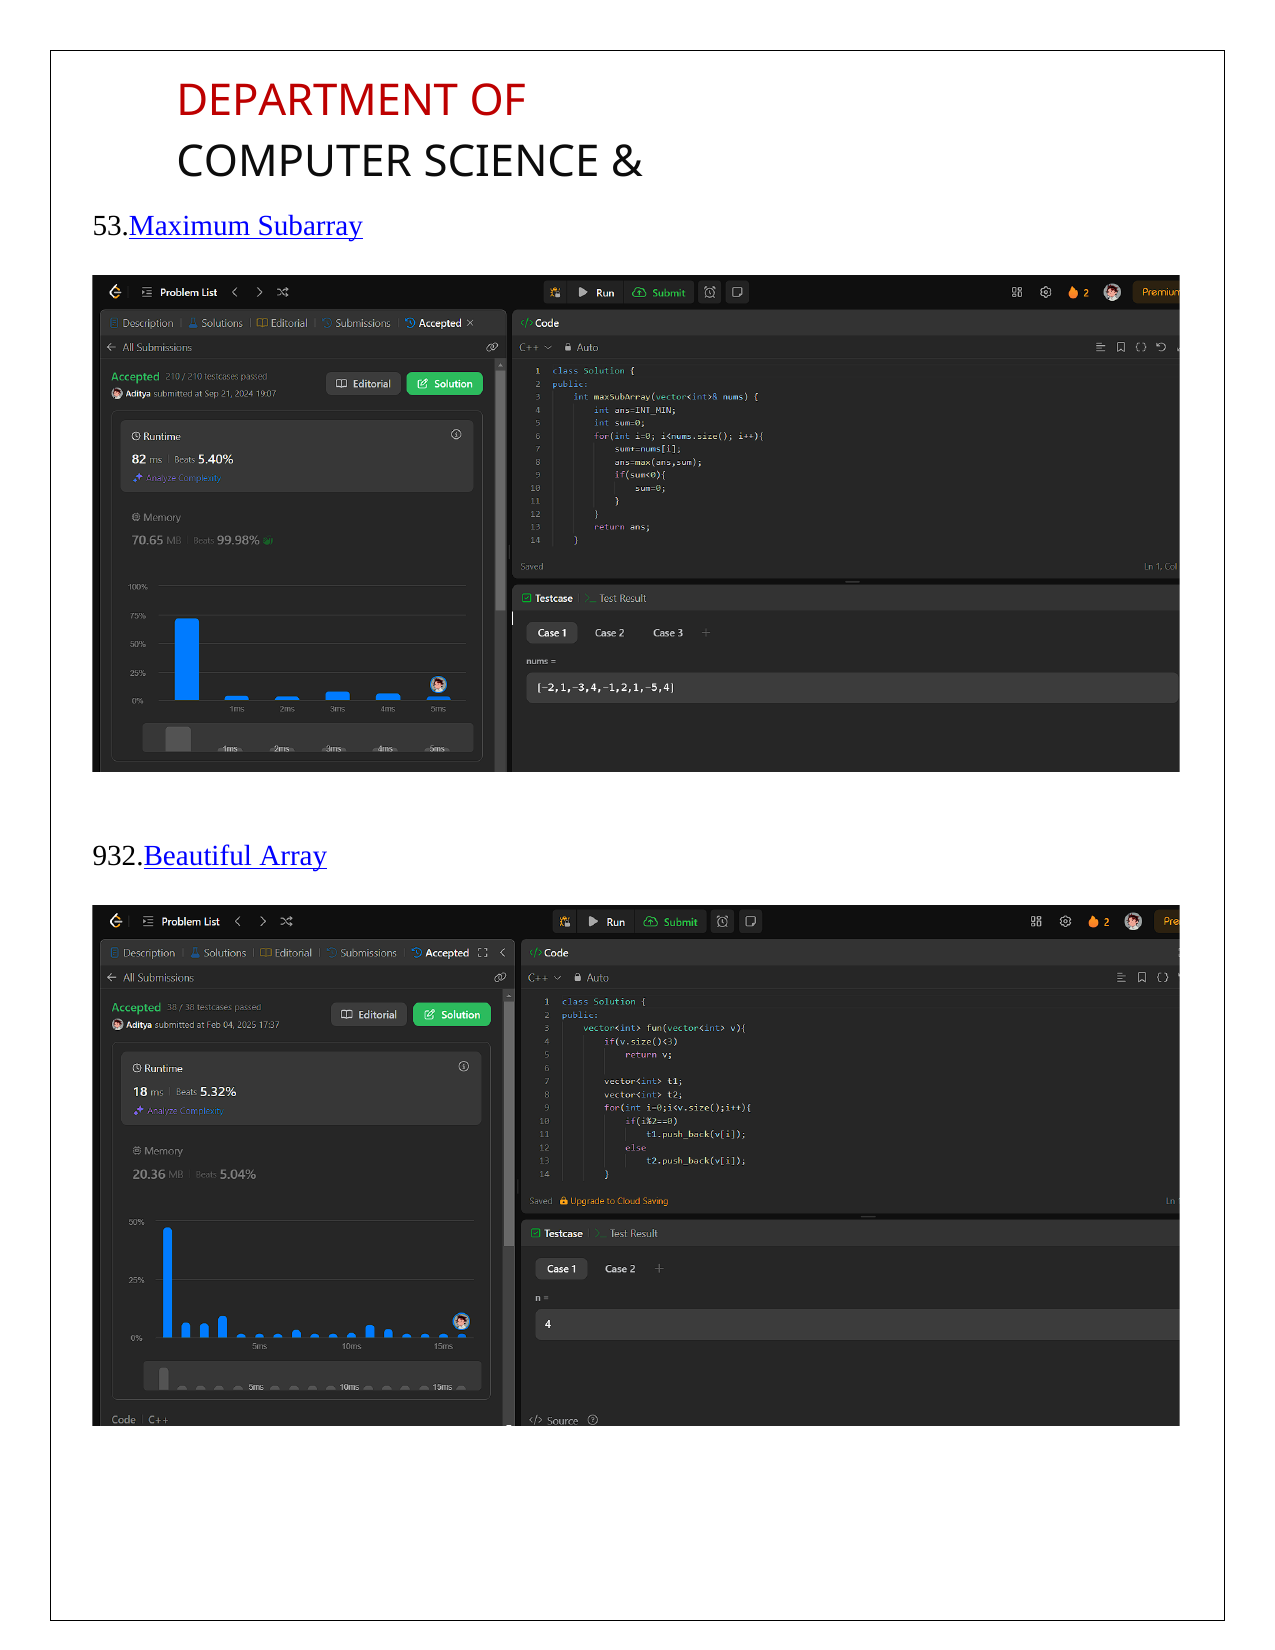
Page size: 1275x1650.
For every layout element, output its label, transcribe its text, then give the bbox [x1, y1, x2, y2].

text 932.Beautiful Array [75, 838, 1162, 872]
text 53.Maximum Subarray [75, 208, 1162, 242]
picture [92, 275, 1180, 772]
picture [92, 905, 1180, 1426]
